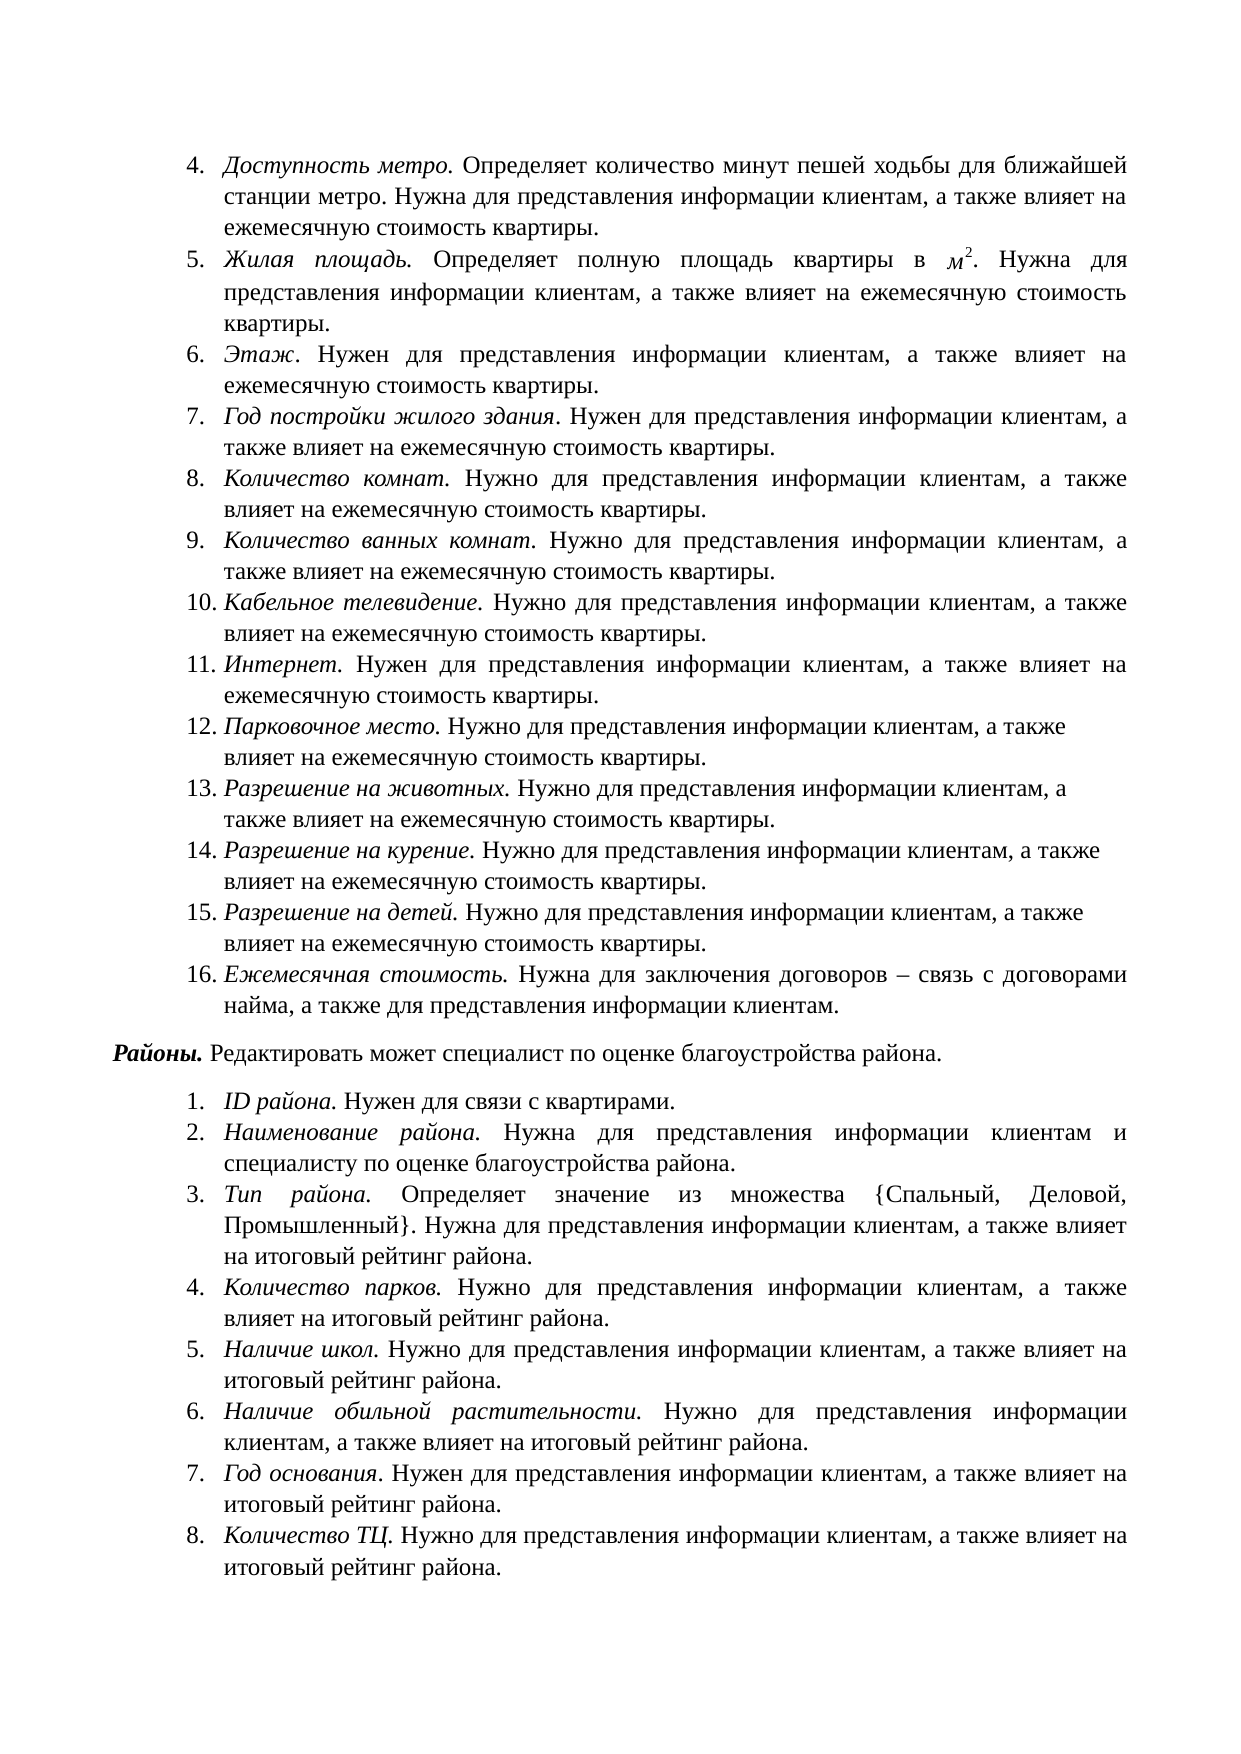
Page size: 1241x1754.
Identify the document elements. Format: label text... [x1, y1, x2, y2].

list ID района. Нужен для связи с квартирами. [186, 1086, 1128, 1115]
text Районы. Редактировать может специалист по оценке благоустройства района. [112, 1038, 1128, 1067]
list Разрешение на курение. Нужно для представления информации клиентам, а также влияет на ежемесячную стоимость квартиры. [186, 835, 1128, 895]
list Год постройки жилого здания. Нужен для представления информации клиентам, а также влияет на ежемесячную стоимость квартиры. [186, 401, 1128, 461]
list Наименование района. Нужна для представления информации клиентам и специалисту по оценке благоустройства района. [186, 1117, 1128, 1177]
list Интернет. Нужен для представления информации клиентам, а также влияет на ежемесячную стоимость квартиры. [186, 649, 1128, 709]
list Количество ванных комнат. Нужно для представления информации клиентам, а также влияет на ежемесячную стоимость квартиры. [186, 525, 1128, 585]
list Жилая площадь. Определяет полную площадь квартиры в . Нужна для представления информации клиентам, а также влияет на ежемесячную стоимость квартиры. [186, 243, 1128, 336]
list Наличие обильной растительности. Нужно для представления информации клиентам, а также влияет на итоговый рейтинг района. [186, 1396, 1128, 1456]
list Год основания. Нужен для представления информации клиентам, а также влияет на итоговый рейтинг района. [186, 1458, 1128, 1518]
list Ежемесячная стоимость. Нужна для заключения договоров – связь с договорами найма, а также для представления информации клиентам. [186, 959, 1128, 1019]
list Парковочное место. Нужно для представления информации клиентам, а также влияет на ежемесячную стоимость квартиры. [186, 711, 1128, 771]
list Количество парков. Нужно для представления информации клиентам, а также влияет на итоговый рейтинг района. [186, 1272, 1128, 1332]
list Наличие школ. Нужно для представления информации клиентам, а также влияет на итоговый рейтинг района. [186, 1334, 1128, 1394]
list Тип района. Определяет значение из множества {Спальный, Деловой, Промышленный}. Нужна для представления информации клиентам, а также влияет на итоговый рейтинг района. [186, 1179, 1128, 1270]
list Разрешение на животных. Нужно для представления информации клиентам, а также влияет на ежемесячную стоимость квартиры. [186, 773, 1128, 833]
list Доступность метро. Определяет количество минут пешей ходьбы для ближайшей станции метро. Нужна для представления информации клиентам, а также влияет на ежемесячную стоимость квартиры. [186, 150, 1128, 241]
list Этаж. Нужен для представления информации клиентам, а также влияет на ежемесячную стоимость квартиры. [186, 339, 1128, 398]
list Количество комнат. Нужно для представления информации клиентам, а также влияет на ежемесячную стоимость квартиры. [186, 463, 1128, 523]
list Количество ТЦ. Нужно для представления информации клиентам, а также влияет на итоговый рейтинг района. [186, 1521, 1128, 1580]
list Кабельное телевидение. Нужно для представления информации клиентам, а также влияет на ежемесячную стоимость квартиры. [186, 587, 1128, 647]
list Разрешение на детей. Нужно для представления информации клиентам, а также влияет на ежемесячную стоимость квартиры. [186, 897, 1128, 957]
